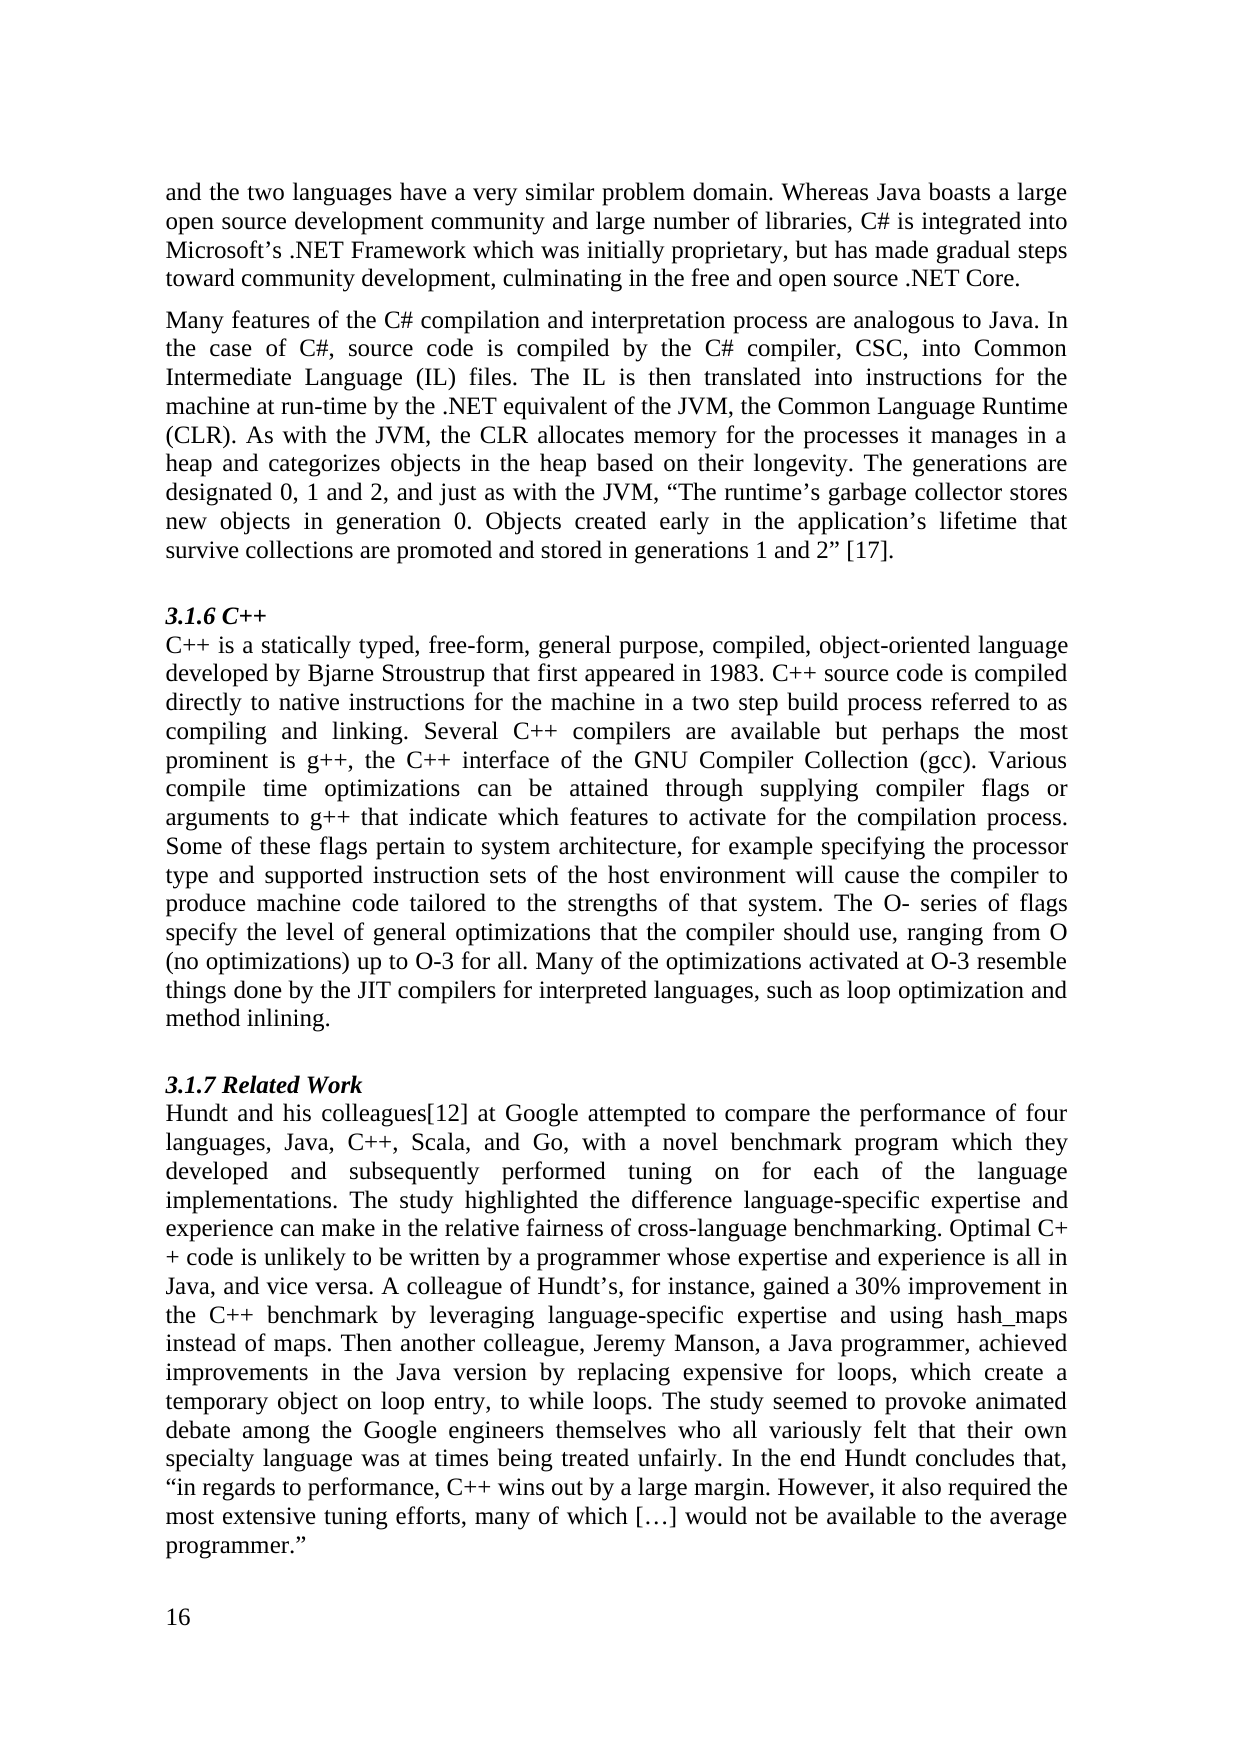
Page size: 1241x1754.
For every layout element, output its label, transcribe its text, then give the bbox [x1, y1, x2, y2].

subtitle 3.1.6 C++ [165, 601, 1069, 630]
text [165, 177, 1069, 292]
subtitle 3.1.7 Related Work [165, 1070, 1069, 1098]
text Hundt and his colleagues[12] at Google attempted to compare the performance of four languages, Java, C++, Scala, and Go, with a novel benchmark program which they developed and subsequently performed tuning on for each of the language implementations. The study highlighted the difference language-specific expertise and experience can make in the relative fairness of cross-language benchmarking. Optimal C++ code is unlikely to be written by a programmer whose expertise and experience is all in Java, and vice versa. A colleague of Hundt’s, for instance, gained a 30% improvement in the C++ benchmark by leveraging language-specific expertise and using hash_maps instead of maps. Then another colleague, Jeremy Manson, a Java programmer, achieved improvements in the Java version by replacing expensive for loops, which create a temporary object on loop entry, to while loops. The study seemed to provoke animated debate among the Google engineers themselves who all variously felt that their own specialty language was at times being treated unfairly. In the end Hundt concludes that, “in regards to performance, C++ wins out by a large margin. However, it also required the most extensive tuning efforts, many of which […] would not be available to the average programmer.” [165, 1098, 1069, 1558]
text C++ is a statically typed, free-form, general purpose, compiled, object-oriented language developed by Bjarne Stroustrup that first appeared in 1983. C++ source code is compiled directly to native instructions for the machine in a two step build process referred to as compiling and linking. Several C++ compilers are available but perhaps the most prominent is g++, the C++ interface of the GNU Compiler Collection (gcc). Various compile time optimizations can be attained through supplying compiler flags or arguments to g++ that indicate which features to activate for the compilation process. Some of these flags pertain to system architecture, for example specifying the processor type and supported instruction sets of the host environment will cause the compiler to produce machine code tailored to the strengths of that system. The O- series of flags specify the level of general optimizations that the compiler should use, ranging from O (no optimizations) up to O-3 for all. Many of the optimizations activated at O-3 resemble things done by the JIT compilers for interpreted languages, such as loop optimization and method inlining. [165, 630, 1069, 1032]
text Many features of the C# compilation and interpretation process are analogous to Java. In the case of C#, source code is compiled by the C# compiler, CSC, into Common Intermediate Language (IL) files. The IL is then translated into instructions for the machine at run-time by the .NET equivalent of the JVM, the Common Language Runtime (CLR). As with the JVM, the CLR allocates memory for the processes it manages in a heap and categorizes objects in the heap based on their longevity. The generations are designated 0, 1 and 2, and just as with the JVM, “The runtime’s garbage collector stores new objects in generation 0. Objects created early in the application’s lifetime that survive collections are promoted and stored in generations 1 and 2” [17]. [165, 305, 1069, 563]
